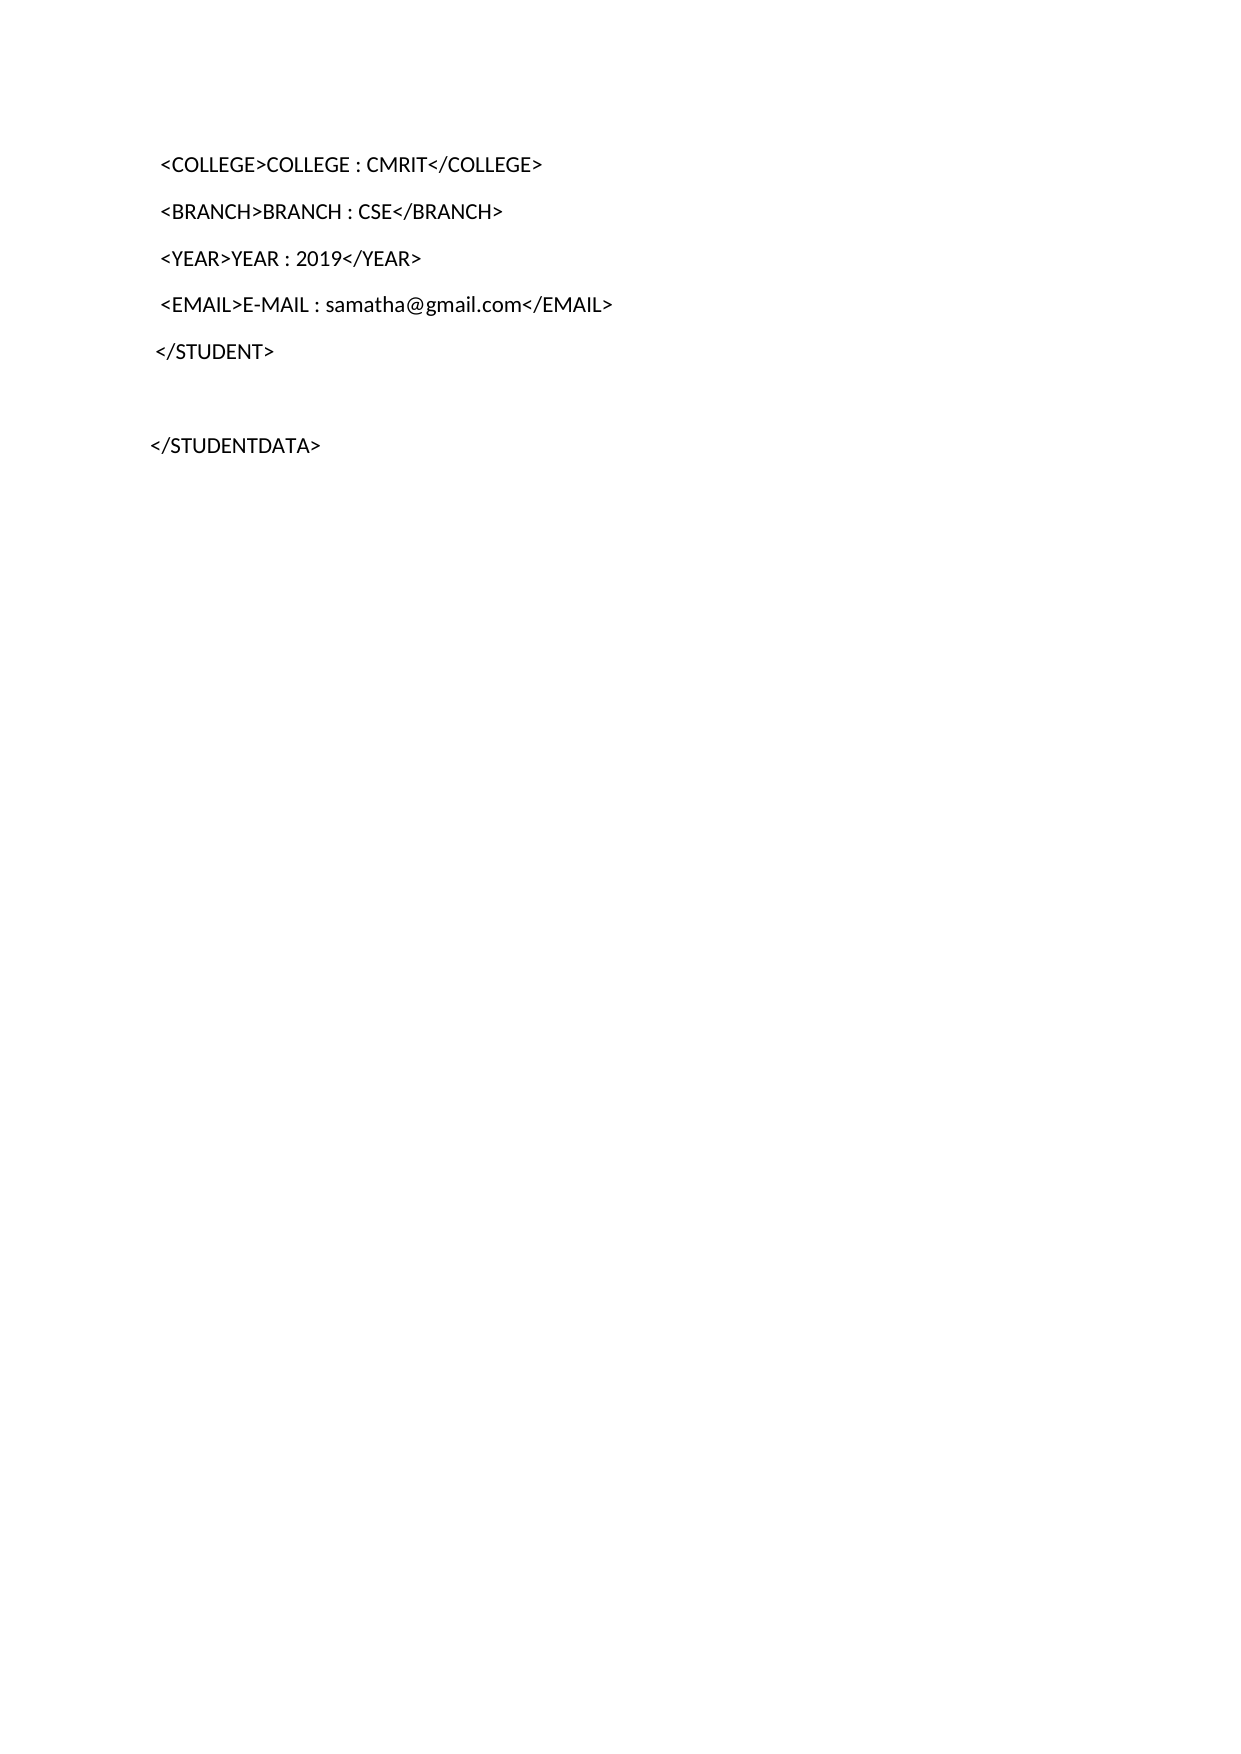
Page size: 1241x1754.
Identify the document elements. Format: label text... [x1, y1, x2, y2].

text </STUDENTDATA> [150, 431, 1090, 459]
text </STUDENT> [150, 337, 1090, 366]
text <EMAIL>E-MAIL : samatha@gmail.com</EMAIL> [150, 291, 1090, 319]
text <YEAR>YEAR : 2019</YEAR> [150, 244, 1090, 272]
text <BRANCH>BRANCH : CSE</BRANCH> [150, 197, 1090, 225]
text <COLLEGE>COLLEGE : CMRIT</COLLEGE> [150, 150, 1090, 178]
